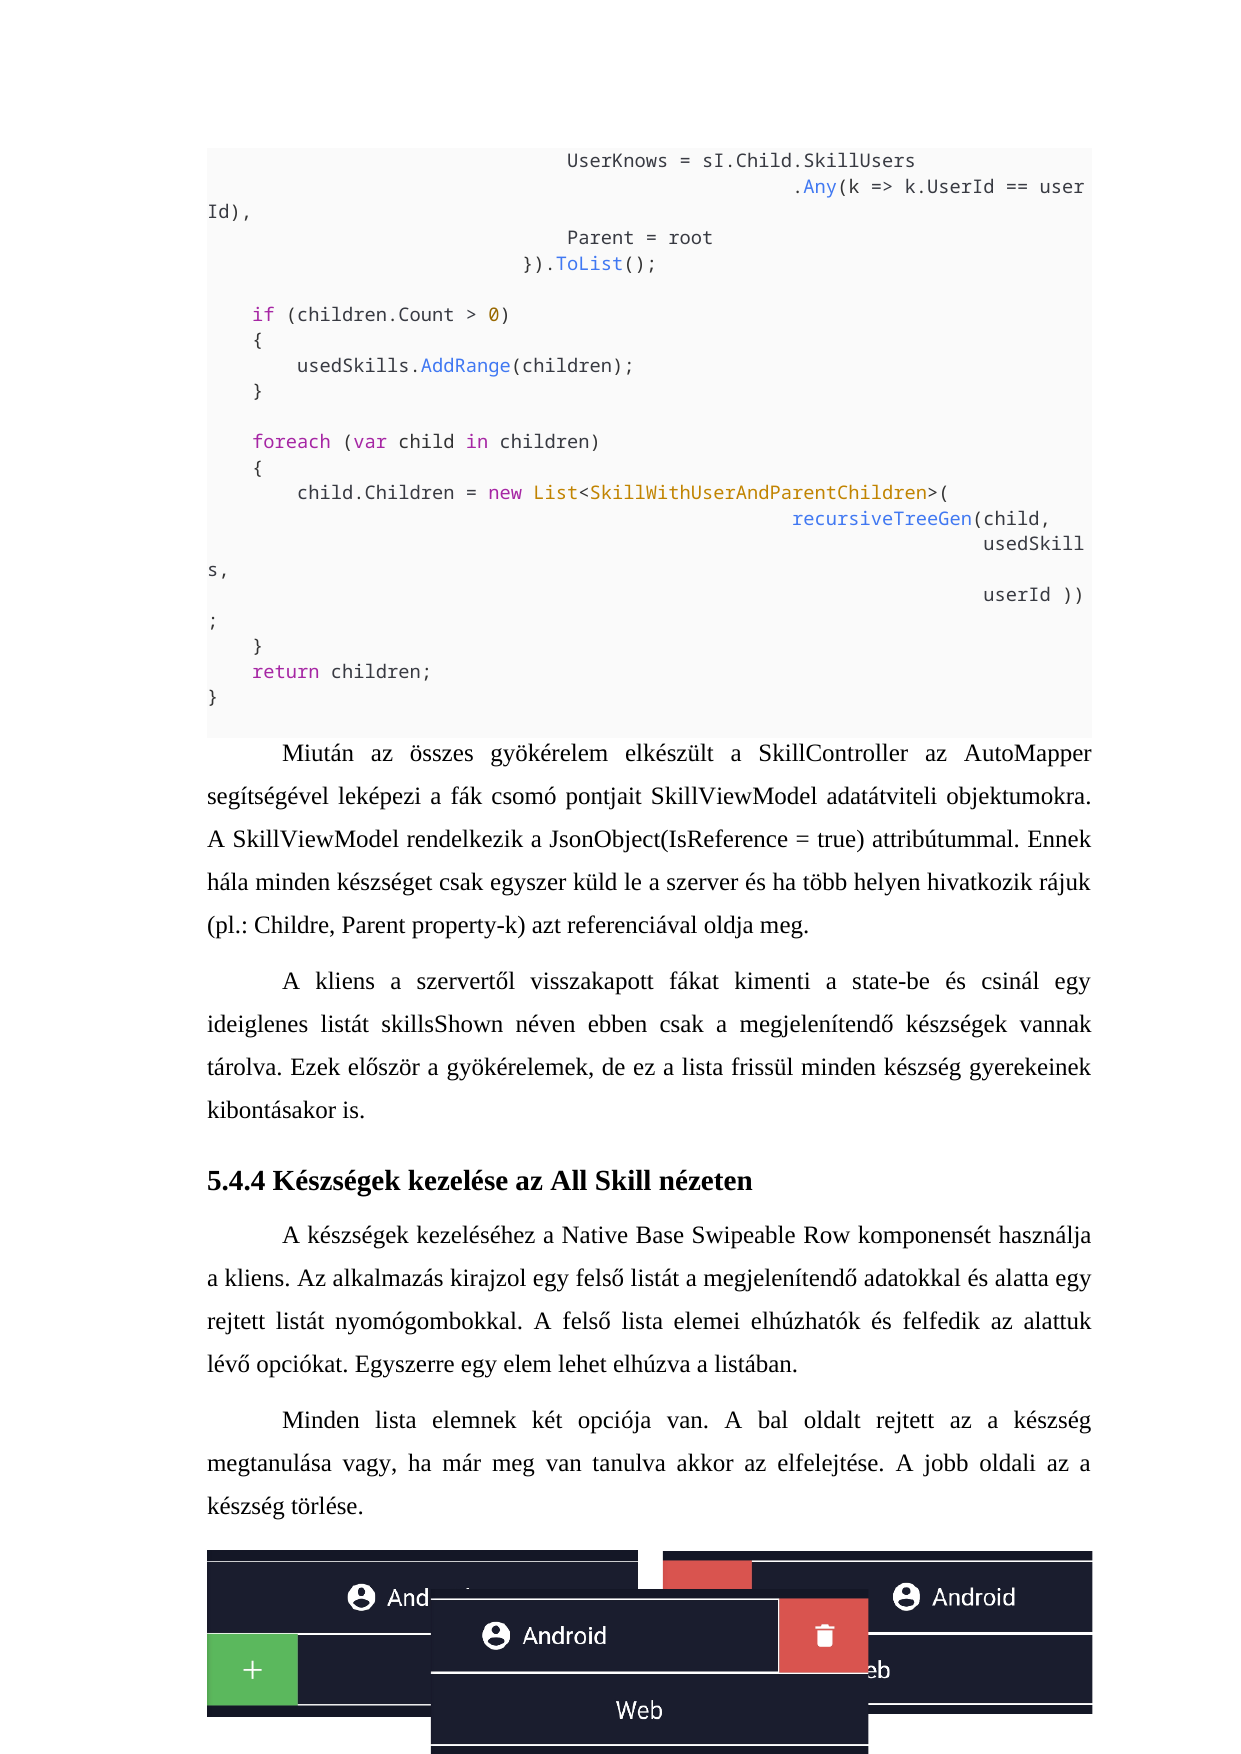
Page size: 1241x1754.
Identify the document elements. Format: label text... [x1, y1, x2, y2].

text Parent = root [207, 224, 1092, 250]
text A kliens a szervertől visszakapott fákat kimenti a state-be és csinál egy ideiglenes listát skillsShown néven ebben csak a megjelenítendő készségek vannak tárolva. Ezek először a gyökérelemek, de ez a lista frissül minden készség gyerekeinek kibontásakor is. [207, 966, 1092, 1124]
text .Any(k => k.UserId == userId), [207, 173, 1092, 224]
text } [207, 377, 1092, 403]
text } [207, 633, 1092, 658]
text { [207, 454, 1092, 479]
text foreach (var child in children) [207, 428, 1092, 454]
text recursiveTreeGen(child, [207, 505, 1092, 531]
text usedSkills.AddRange(children); [207, 352, 1092, 377]
text { [207, 326, 1092, 352]
text } [207, 684, 1092, 709]
text Minden lista elemnek két opciója van. A bal oldalt rejtett az a készség megtanulása vagy, ha már meg van tanulva akkor az elfelejtése. A jobb oldali az a készség törlése. [207, 1405, 1092, 1520]
text Miután az összes gyökérelem elkészült a SkillController az AutoMapper segítségével leképezi a fák csomó pontjait SkillViewModel adatátviteli objektumokra. A SkillViewModel rendelkezik a JsonObject(IsReference = true) attribútummal. Ennek hála minden készséget csak egyszer küld le a szerver és ha több helyen hivatkozik rájuk (pl.: Childre, Parent property-k) azt referenciával oldja meg. [207, 738, 1092, 939]
text UserKnows = sI.Child.SkillUsers [207, 148, 1092, 173]
text usedSkills, [207, 531, 1092, 582]
subtitle Készségek kezelése az All Skill nézeten [207, 1163, 1092, 1197]
text }).ToList(); [207, 250, 1092, 275]
picture [206, 1550, 1093, 1754]
text if (children.Count > 0) [207, 301, 1092, 326]
text userId )); [207, 582, 1092, 633]
text A készségek kezeléséhez a Native Base Swipeable Row komponensét használja a kliens. Az alkalmazás kirajzol egy felső listát a megjelenítendő adatokkal és alatta egy rejtett listát nyomógombokkal. A felső lista elemei elhúzhatók és felfedik az alattuk lévő opciókat. Egyszerre egy elem lehet elhúzva a listában. [207, 1220, 1092, 1378]
text child.Children = new List<SkillWithUserAndParentChildren>( [207, 479, 1092, 505]
text return children; [207, 658, 1092, 684]
